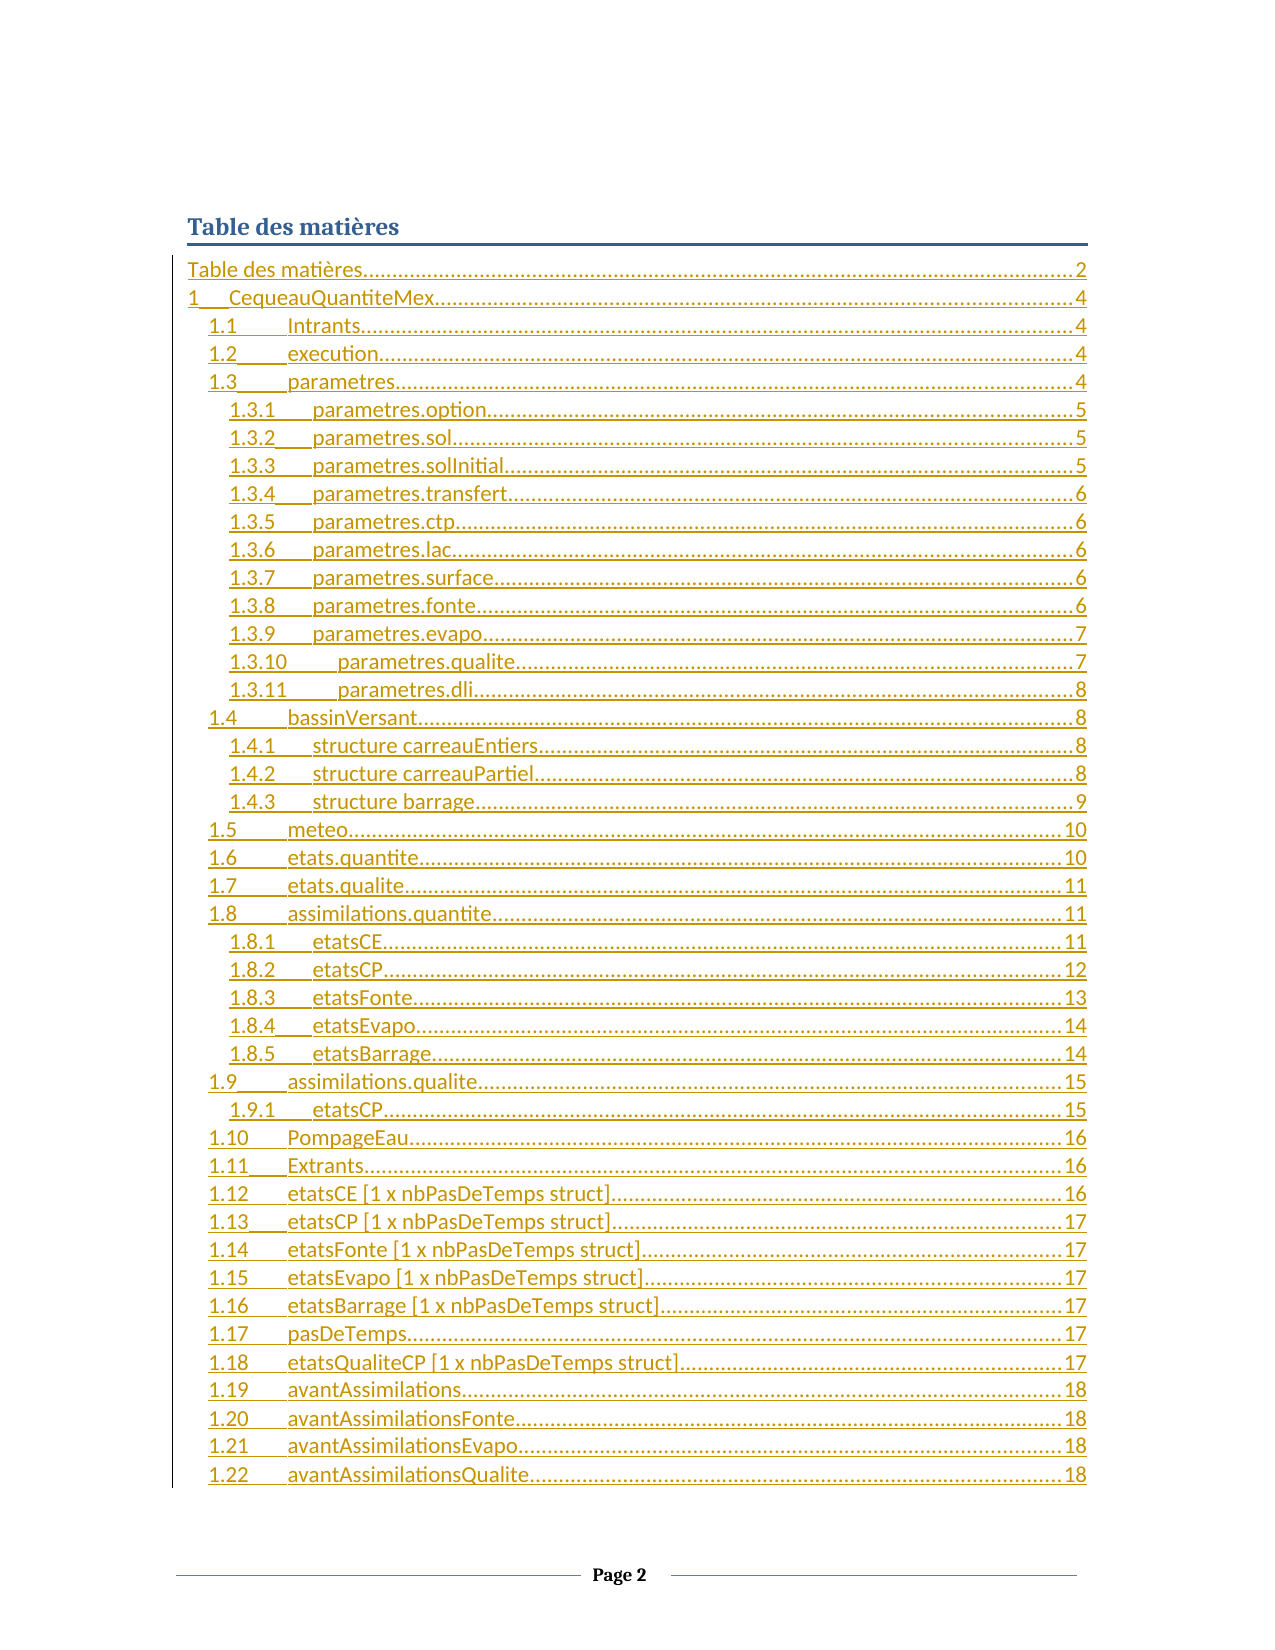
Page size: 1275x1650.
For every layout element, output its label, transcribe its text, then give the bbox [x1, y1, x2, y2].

subtitle Table des matières [187, 212, 1088, 243]
